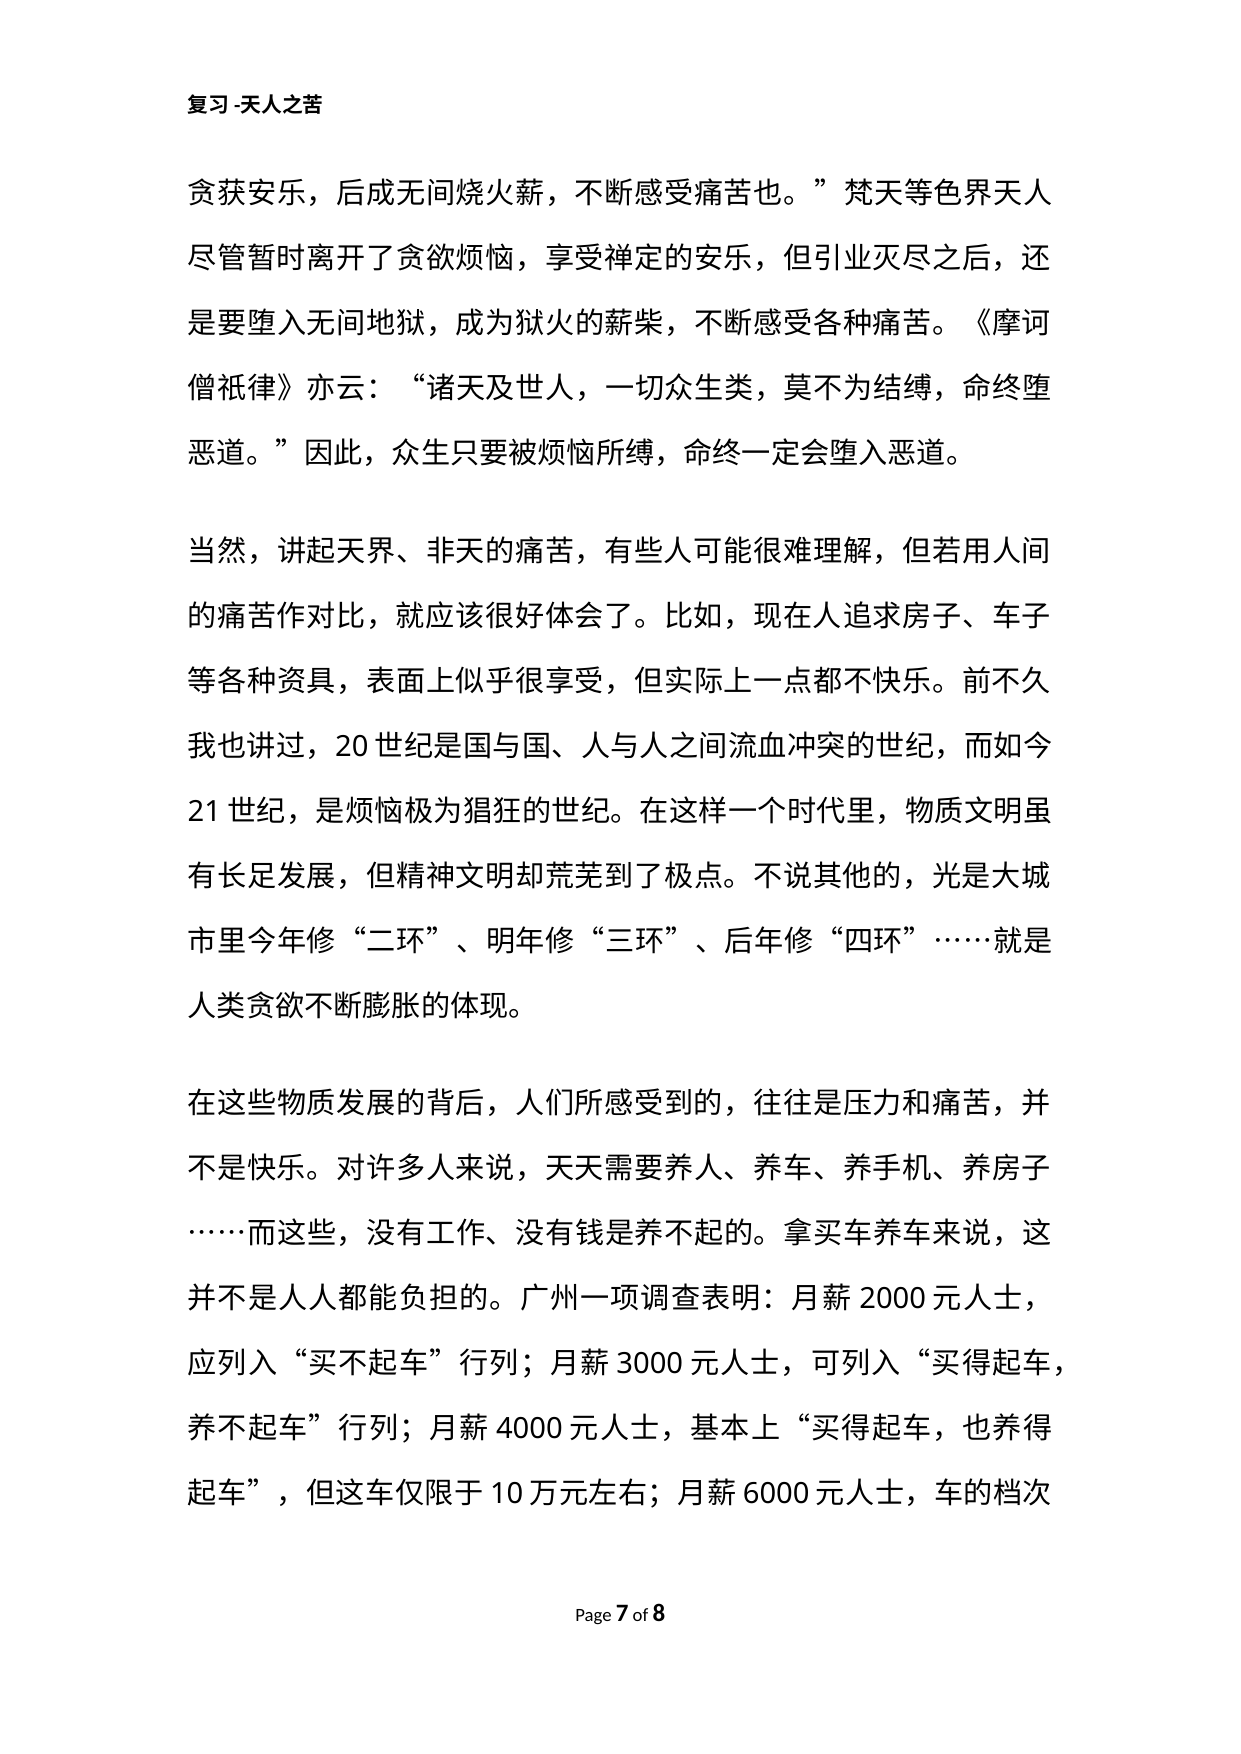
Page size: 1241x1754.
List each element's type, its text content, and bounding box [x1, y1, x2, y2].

text 当然，讲起天界、非天的痛苦，有些人可能很难理解，但若用人间的痛苦作对比，就应该很好体会了。比如，现在人追求房子、车子等各种资具，表面上似乎很享受，但实际上一点都不快乐。前不久我也讲过，20世纪是国与国、人与人之间流血冲突的世纪，而如今21世纪，是烦恼极为猖狂的世纪。在这样一个时代里，物质文明虽有长足发展，但精神文明却荒芜到了极点。不说其他的，光是大城市里今年修“二环”、明年修“三环”、后年修“四环”……就是人类贪欲不断膨胀的体现。 [187, 516, 1053, 1036]
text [187, 1068, 1053, 1523]
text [187, 158, 1053, 483]
